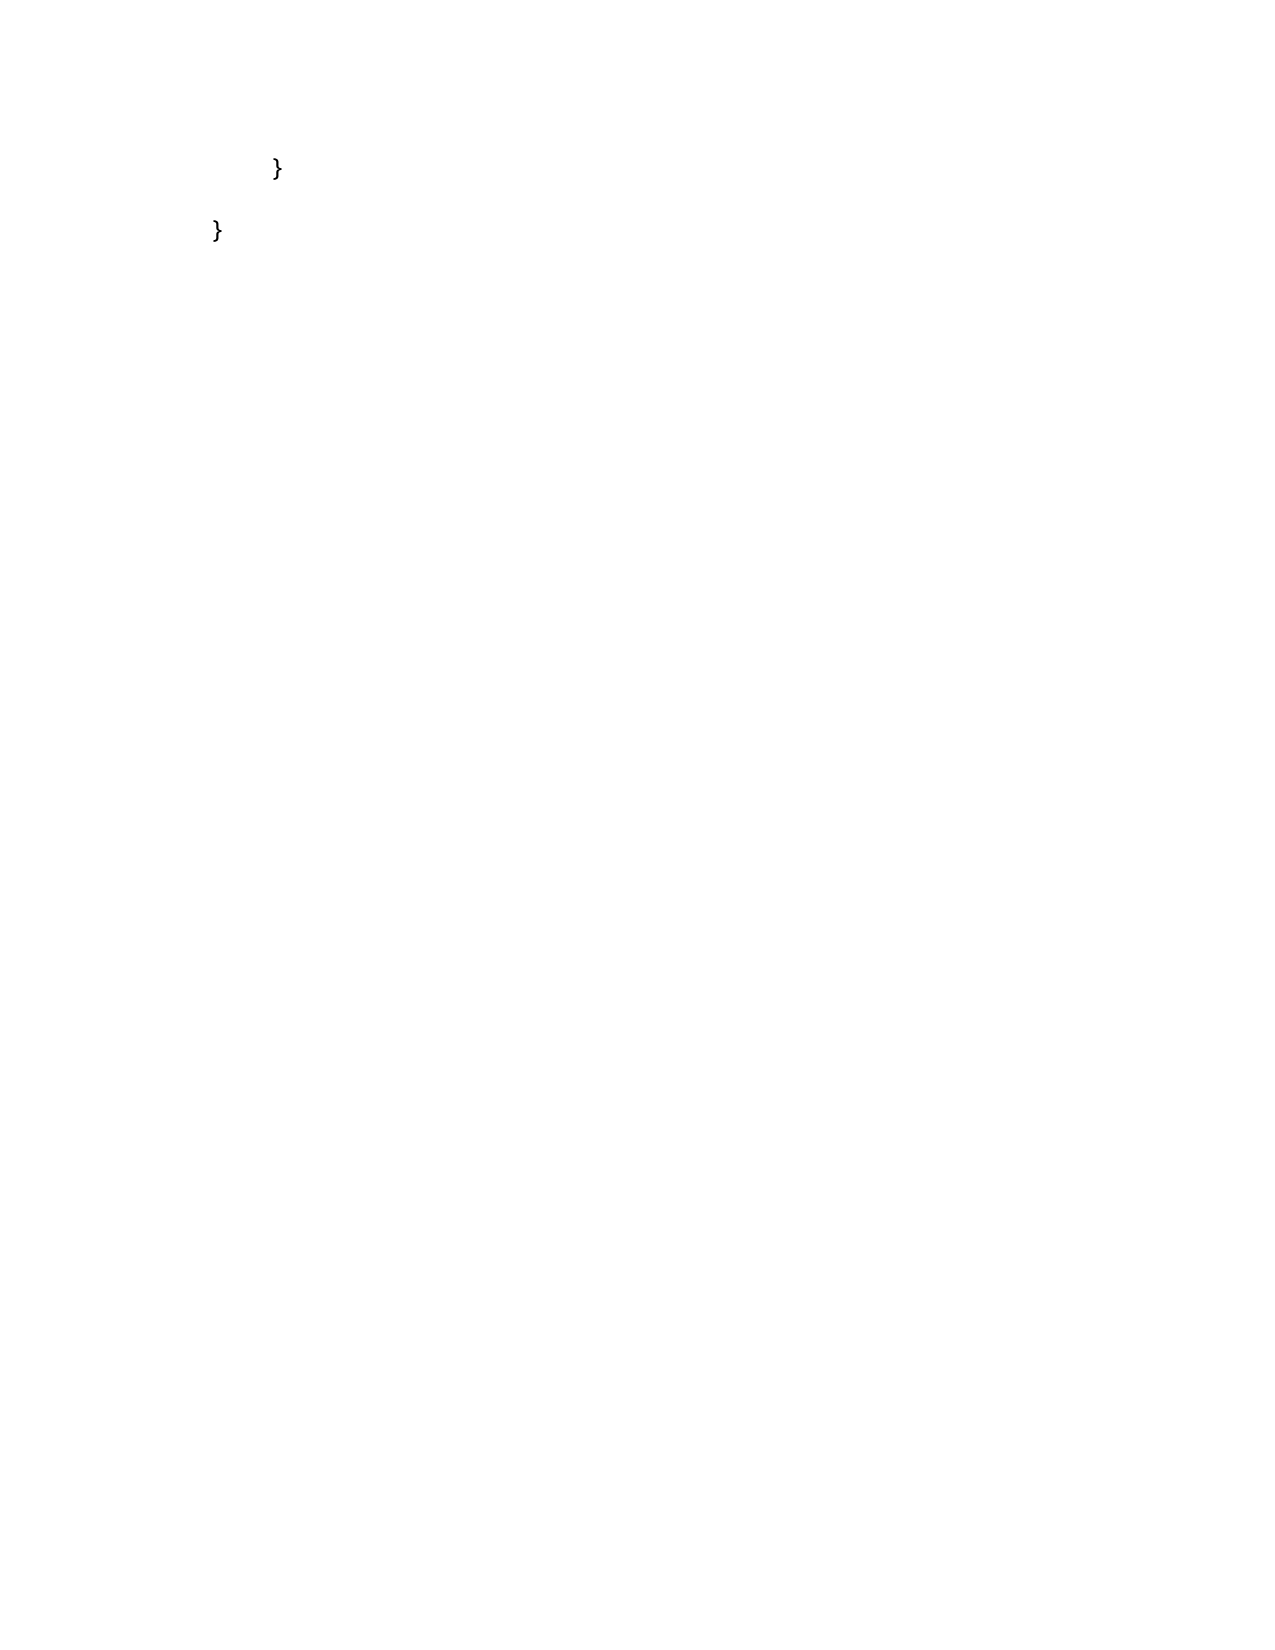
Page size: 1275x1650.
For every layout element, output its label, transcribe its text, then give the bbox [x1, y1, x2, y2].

text } [150, 150, 1125, 184]
text } [150, 212, 1125, 246]
